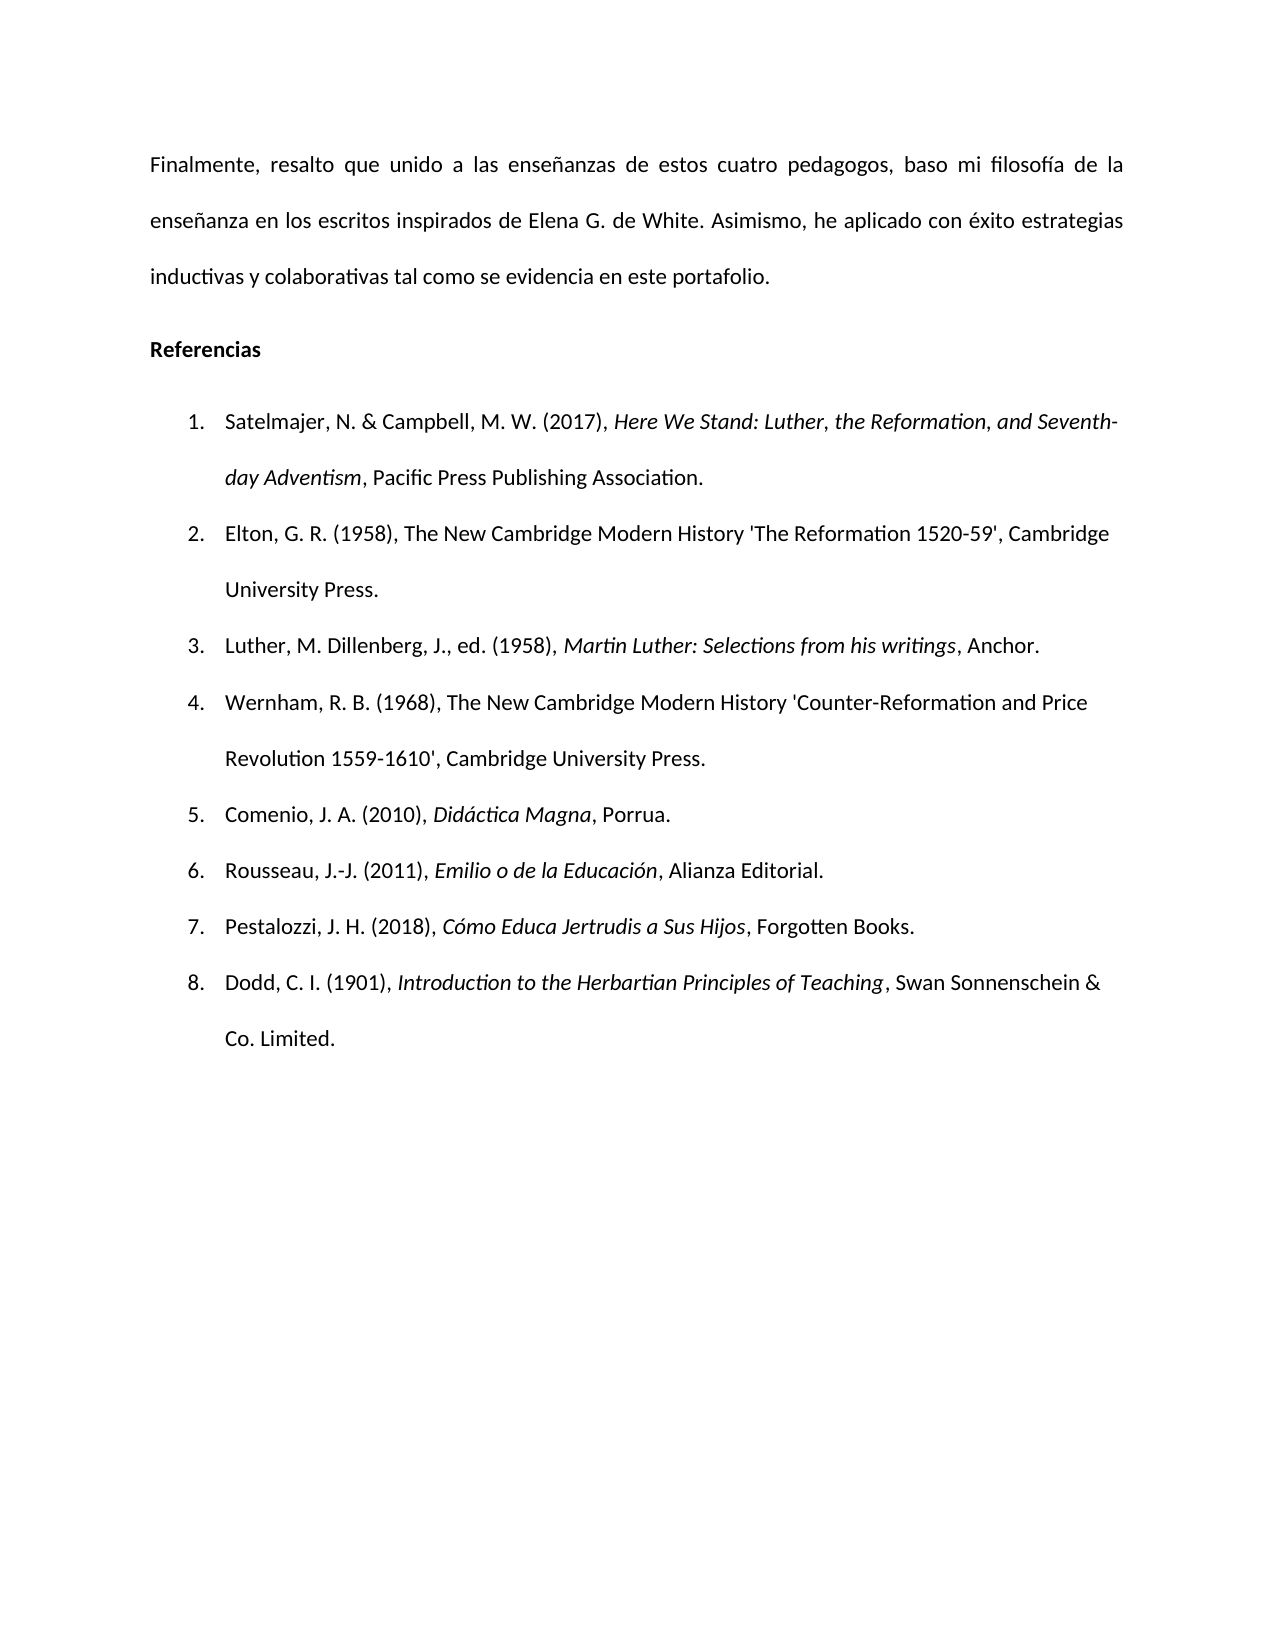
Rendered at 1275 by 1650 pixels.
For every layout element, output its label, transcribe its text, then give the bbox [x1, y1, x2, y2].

list Luther, M. Dillenberg, J., ed. (1958), Martin Luther: Selections from his writings, Anchor. [187, 632, 1125, 660]
list Dodd, C. I. (1901), Introduction to the Herbartian Principles of Teaching, Swan Sonnenschein & Co. Limited. [187, 968, 1125, 1052]
list Comenio, J. A. (2010), Didáctica Magna, Porrua. [187, 800, 1125, 828]
list Wernham, R. B. (1968), The New Cambridge Modern History 'Counter-Reformation and Price Revolution 1559-1610', Cambridge University Press. [187, 688, 1125, 772]
list Pestalozzi, J. H. (2018), Cómo Educa Jertrudis a Sus Hijos, Forgotten Books. [187, 912, 1125, 940]
text Finalmente, resalto que unido a las enseñanzas de estos cuatro pedagogos, baso mi filosofía de la enseñanza en los escritos inspirados de Elena G. de White. Asimismo, he aplicado con éxito estrategias inductivas y colaborativas tal como se evidencia en este portafolio. [150, 150, 1125, 290]
text Referencias [150, 335, 1125, 363]
list Rousseau, J.-J. (2011), Emilio o de la Educación, Alianza Editorial. [187, 856, 1125, 884]
list Satelmajer, N. & Campbell, M. W. (2017), Here We Stand: Luther, the Reformation, and Seventh-day Adventism, Pacific Press Publishing Association. [187, 407, 1125, 492]
list Elton, G. R. (1958), The New Cambridge Modern History 'The Reformation 1520-59', Cambridge University Press. [187, 519, 1125, 604]
